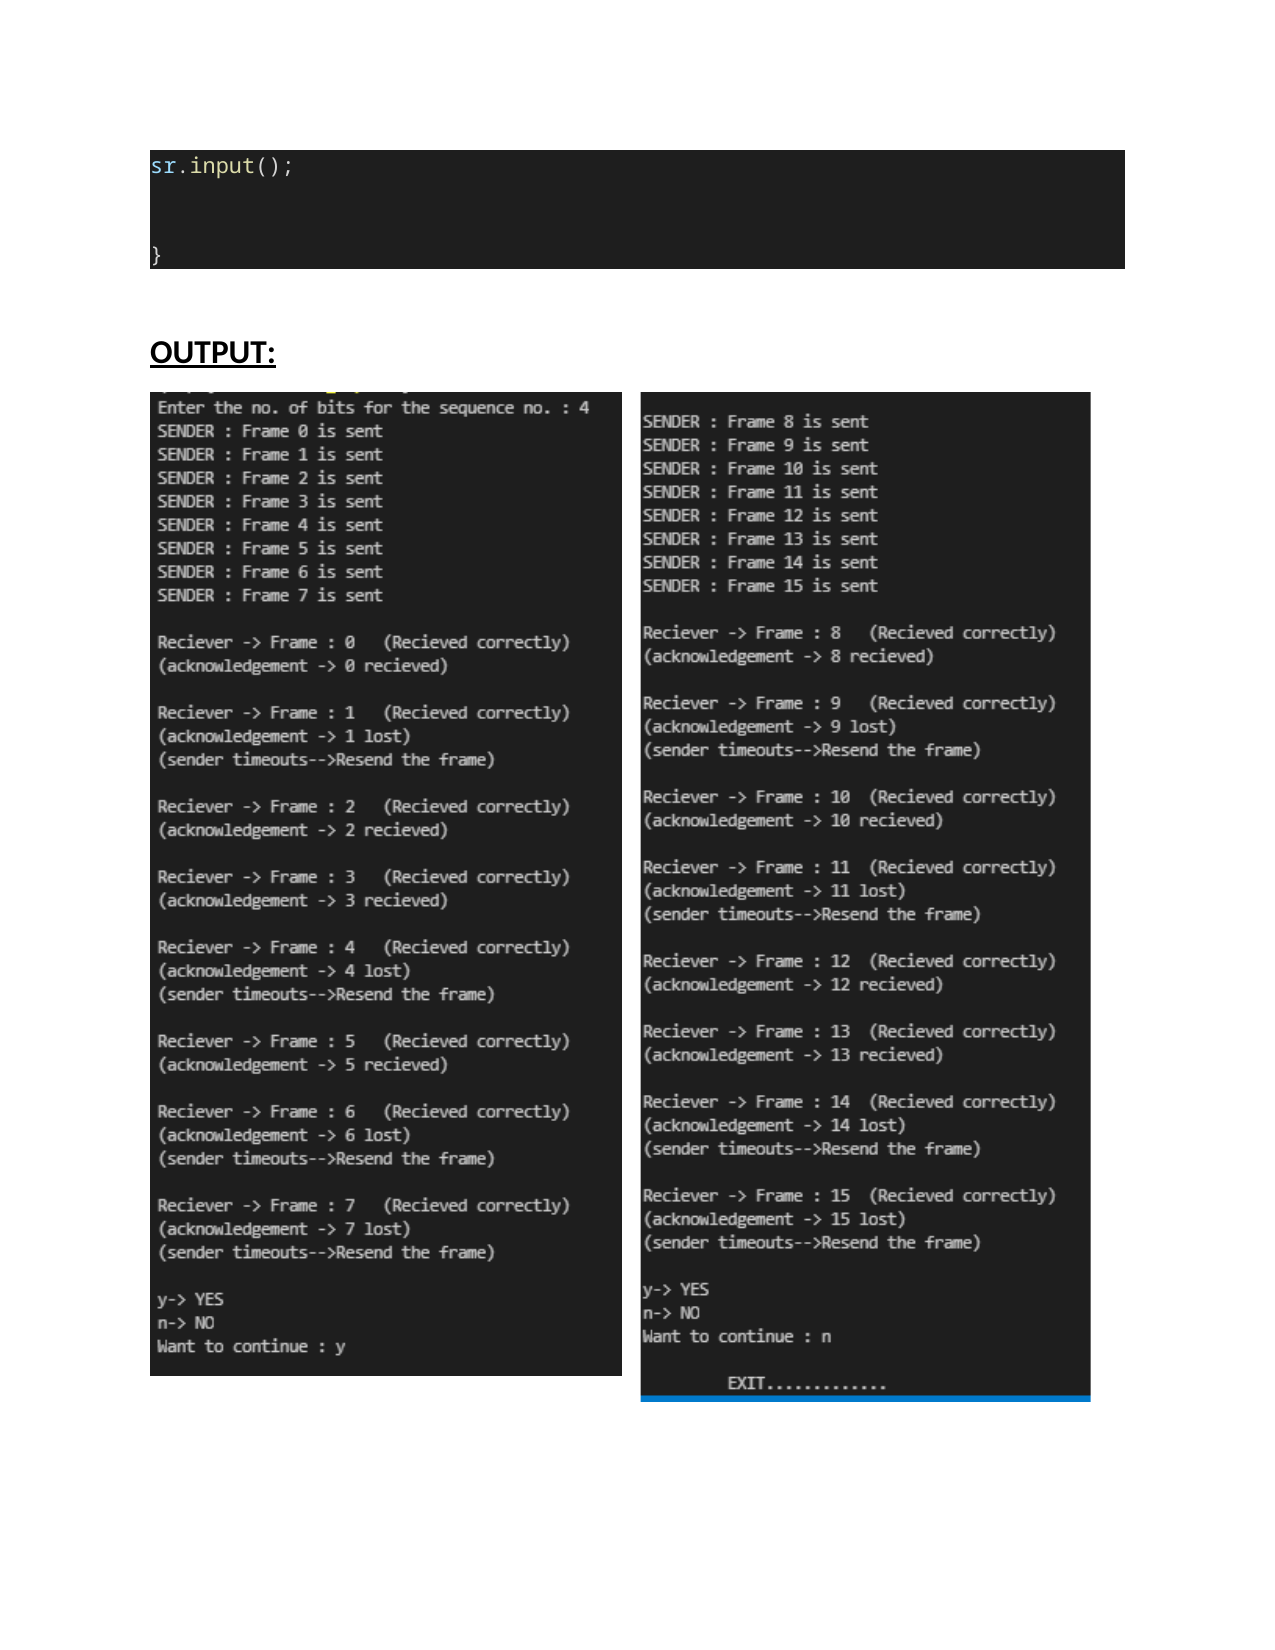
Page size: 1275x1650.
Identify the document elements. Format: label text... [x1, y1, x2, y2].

picture [640, 392, 1091, 1402]
picture [150, 392, 622, 1376]
text OUTPUT: [150, 331, 1125, 371]
text sr.input(); [150, 150, 1125, 180]
text } [150, 239, 1125, 269]
